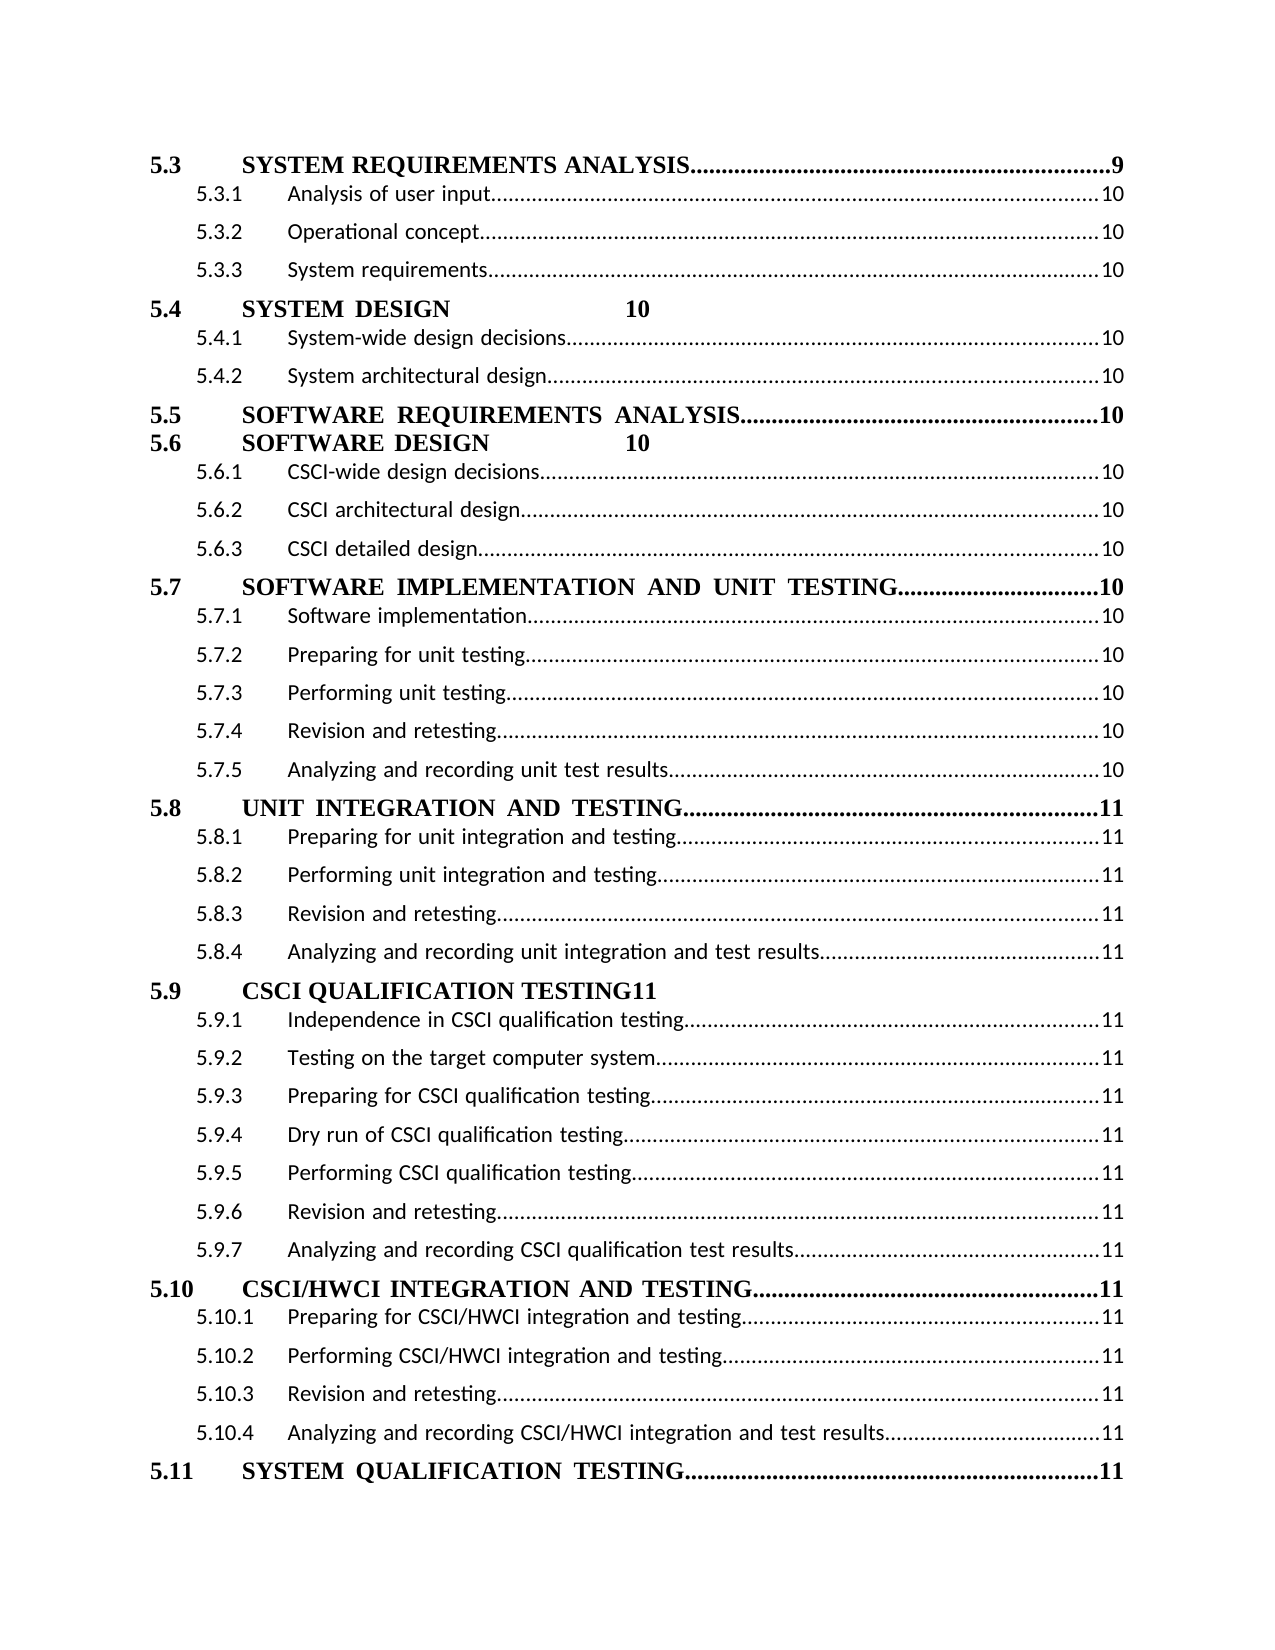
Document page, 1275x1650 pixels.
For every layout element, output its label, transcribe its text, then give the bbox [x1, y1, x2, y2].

text 5.8 Unit integration and testing 11 [150, 793, 1125, 822]
text 5.3.2 Operational concept 10 [196, 217, 1125, 245]
text 5.5 Software requirements analysis 10 [150, 400, 1125, 428]
text 5.4.2 System architectural design 10 [196, 361, 1125, 389]
text 5.7 Software implementation and unit testing 10 [150, 572, 1125, 601]
text 5.7.5 Analyzing and recording unit test results 10 [196, 755, 1125, 783]
text 5.10.2 Performing CSCI/HWCI integration and testing 11 [196, 1341, 1125, 1369]
text 5.11 System qualification testing 11 [150, 1456, 1125, 1485]
text 5.10.4 Analyzing and recording CSCI/HWCI integration and test results 11 [196, 1418, 1125, 1446]
text 5.10.3 Revision and retesting 11 [196, 1379, 1125, 1407]
text 5.9.5 Performing CSCI qualification testing 11 [196, 1158, 1125, 1186]
text 5.4 System design 10 [150, 294, 1125, 323]
text 5.9 CSCI qualification testing 11 [150, 976, 1125, 1005]
text 5.7.2 Preparing for unit testing 10 [196, 640, 1125, 668]
text 5.8.1 Preparing for unit integration and testing 11 [196, 822, 1125, 850]
text 5.9.4 Dry run of CSCI qualification testing 11 [196, 1120, 1125, 1148]
text 5.3.3 System requirements 10 [196, 256, 1125, 284]
text 5.9.3 Preparing for CSCI qualification testing 11 [196, 1082, 1125, 1109]
text 5.7.1 Software implementation 10 [196, 601, 1125, 629]
text 5.8.2 Performing unit integration and testing 11 [196, 861, 1125, 889]
text 5.9.1 Independence in CSCI qualification testing 11 [196, 1005, 1125, 1033]
text 5.8.3 Revision and retesting 11 [196, 899, 1125, 927]
text 5.3.1 Analysis of user input 10 [196, 179, 1125, 207]
text 5.10.1 Preparing for CSCI/HWCI integration and testing 11 [196, 1302, 1125, 1331]
text 5.7.3 Performing unit testing 10 [196, 678, 1125, 706]
text 5.6.1 CSCI-wide design decisions 10 [196, 457, 1125, 485]
text 5.8.4 Analyzing and recording unit integration and test results 11 [196, 937, 1125, 966]
text 5.9.6 Revision and retesting 11 [196, 1197, 1125, 1225]
text 5.9.7 Analyzing and recording CSCI qualification test results 11 [196, 1235, 1125, 1263]
text 5.4.1 System-wide design decisions 10 [196, 323, 1125, 351]
text 5.6.3 CSCI detailed design 10 [196, 534, 1125, 562]
text 5.7.4 Revision and retesting 10 [196, 717, 1125, 744]
text 5.9.2 Testing on the target computer system 11 [196, 1043, 1125, 1071]
text 5.6 Software design 10 [150, 428, 1125, 457]
text 5.6.2 CSCI architectural design 10 [196, 496, 1125, 524]
text 5.3 System requirements analysis 9 [150, 150, 1125, 179]
text 5.10 CSCI/HWCI integration and testing 11 [150, 1274, 1125, 1302]
